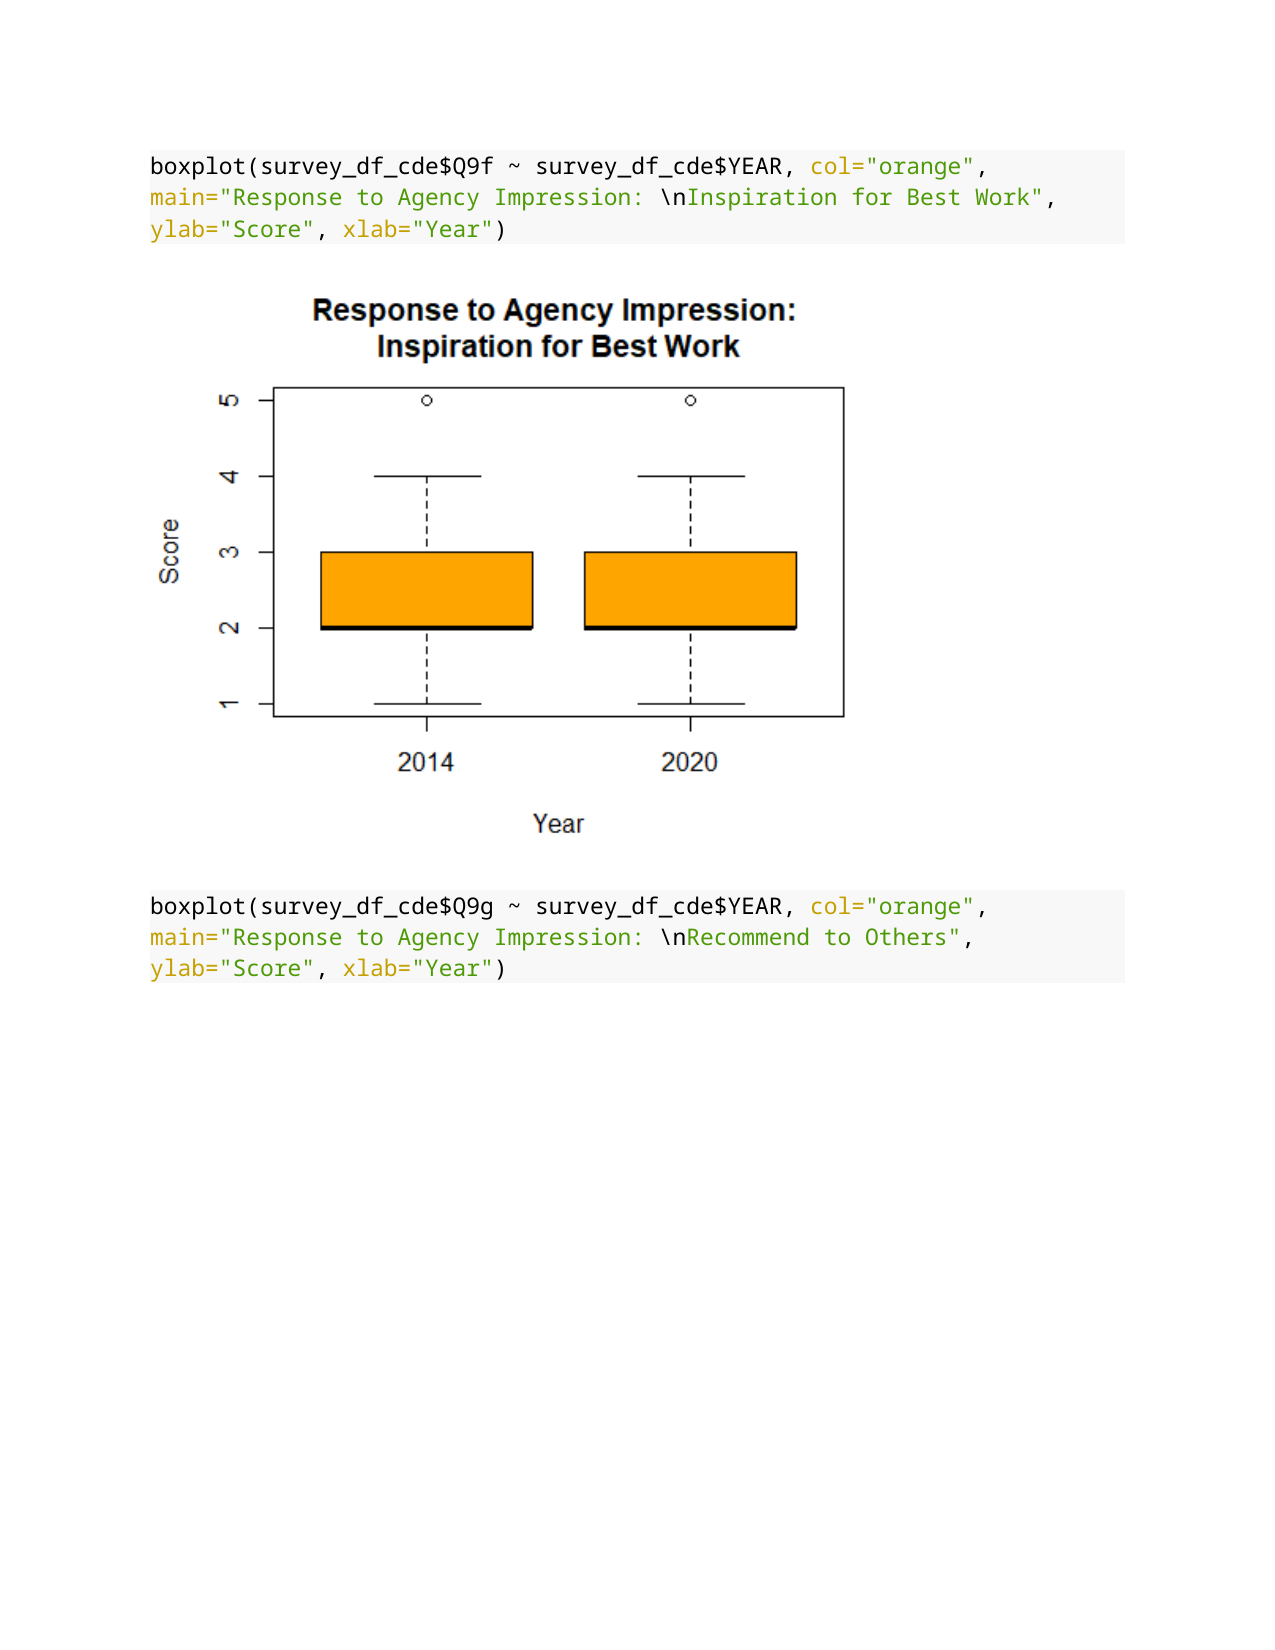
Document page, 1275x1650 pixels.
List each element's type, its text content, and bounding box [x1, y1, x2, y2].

picture [150, 264, 908, 871]
text boxplot(survey_df_cde$Q9f ~ survey_df_cde$YEAR, col="orange", main="Response to Agency Impression: \nInspiration for Best Work", ylab="Score", xlab="Year") [150, 150, 1125, 244]
text boxplot(survey_df_cde$Q9g ~ survey_df_cde$YEAR, col="orange", main="Response to Agency Impression: \nRecommend to Others", ylab="Score", xlab="Year") [507, 890, 1125, 983]
